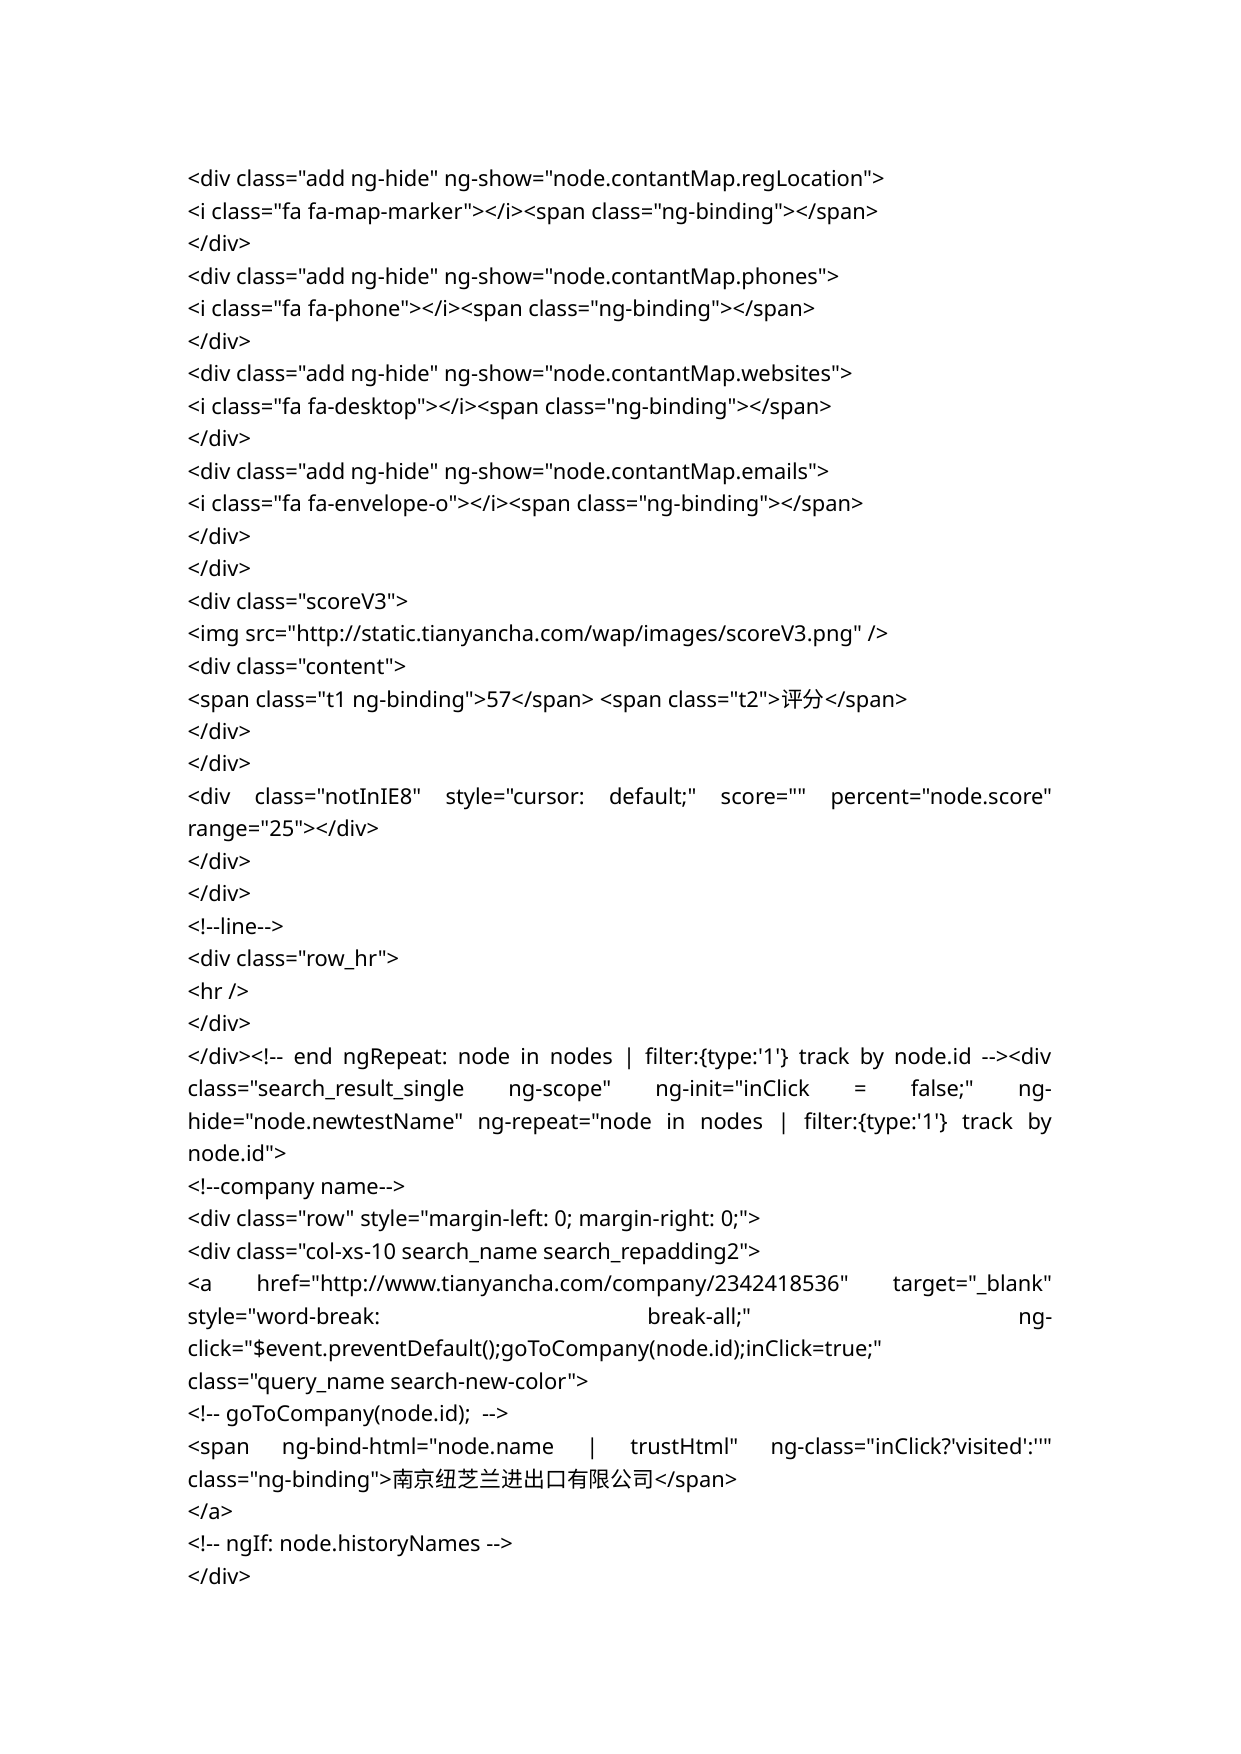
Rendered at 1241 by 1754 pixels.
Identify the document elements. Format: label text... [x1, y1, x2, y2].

text </div> [187, 844, 1053, 877]
text </div> [187, 877, 1053, 909]
text <div class="add ng-hide" ng-show="node.contantMap.websites"> [187, 357, 1053, 389]
text </div> [187, 1007, 1053, 1039]
text <!-- ngIf: node.historyNames --> [187, 1527, 1053, 1559]
text <div class="add ng-hide" ng-show="node.contantMap.emails"> [187, 454, 1053, 487]
text <i class="fa fa-desktop"></i><span class="ng-binding"></span> [187, 389, 1053, 422]
text </div> [187, 519, 1053, 552]
text <div class="col-xs-10 search_name search_repadding2"> [187, 1234, 1053, 1267]
text <div class="notInIE8" style="cursor: default;" score="" percent="node.score" range="25"></div> [187, 779, 1053, 844]
text </div> [187, 227, 1053, 259]
text <!--line--> [187, 909, 1053, 942]
text <i class="fa fa-phone"></i><span class="ng-binding"></span> [187, 292, 1053, 324]
text <span class="t1 ng-binding">57</span> <span class="t2">评分</span> [187, 682, 1053, 714]
text <img src="http://static.tianyancha.com/wap/images/scoreV3.png" /> [187, 617, 1053, 649]
text <div class="row_hr"> [187, 942, 1053, 974]
text <div class="add ng-hide" ng-show="node.contantMap.phones"> [187, 259, 1053, 292]
text </a> [187, 1494, 1053, 1527]
text <hr /> [187, 974, 1053, 1007]
text <div class="row" style="margin-left: 0; margin-right: 0;"> [187, 1202, 1053, 1234]
text </div> [187, 422, 1053, 454]
text <div class="content"> [187, 649, 1053, 682]
text <i class="fa fa-envelope-o"></i><span class="ng-binding"></span> [187, 487, 1053, 519]
text <i class="fa fa-map-marker"></i><span class="ng-binding"></span> [187, 194, 1053, 227]
text </div> [187, 1559, 1053, 1592]
text <a href="http://www.tianyancha.com/company/2342418536" target="_blank" style="word-break: break-all;" ng-click="$event.preventDefault();goToCompany(node.id);inClick=true;" class="query_name search-new-color"> [187, 1267, 1053, 1397]
text </div> [187, 714, 1053, 747]
text <div class="add ng-hide" ng-show="node.contantMap.regLocation"> [187, 162, 1053, 194]
text <!--company name--> [187, 1169, 1053, 1202]
text <!-- goToCompany(node.id); --> [187, 1397, 1053, 1429]
text <div class="scoreV3"> [187, 584, 1053, 617]
text </div> [187, 552, 1053, 584]
text </div><!-- end ngRepeat: node in nodes | filter:{type:'1'} track by node.id --><div class="search_result_single ng-scope" ng-init="inClick = false;" ng-hide="node.newtestName" ng-repeat="node in nodes | filter:{type:'1'} track by node.id"> [187, 1039, 1053, 1169]
text </div> [187, 747, 1053, 779]
text <span ng-bind-html="node.name | trustHtml" ng-class="inClick?'visited':''" class="ng-binding">南京纽芝兰进出口有限公司</span> [187, 1429, 1053, 1494]
text </div> [187, 324, 1053, 357]
